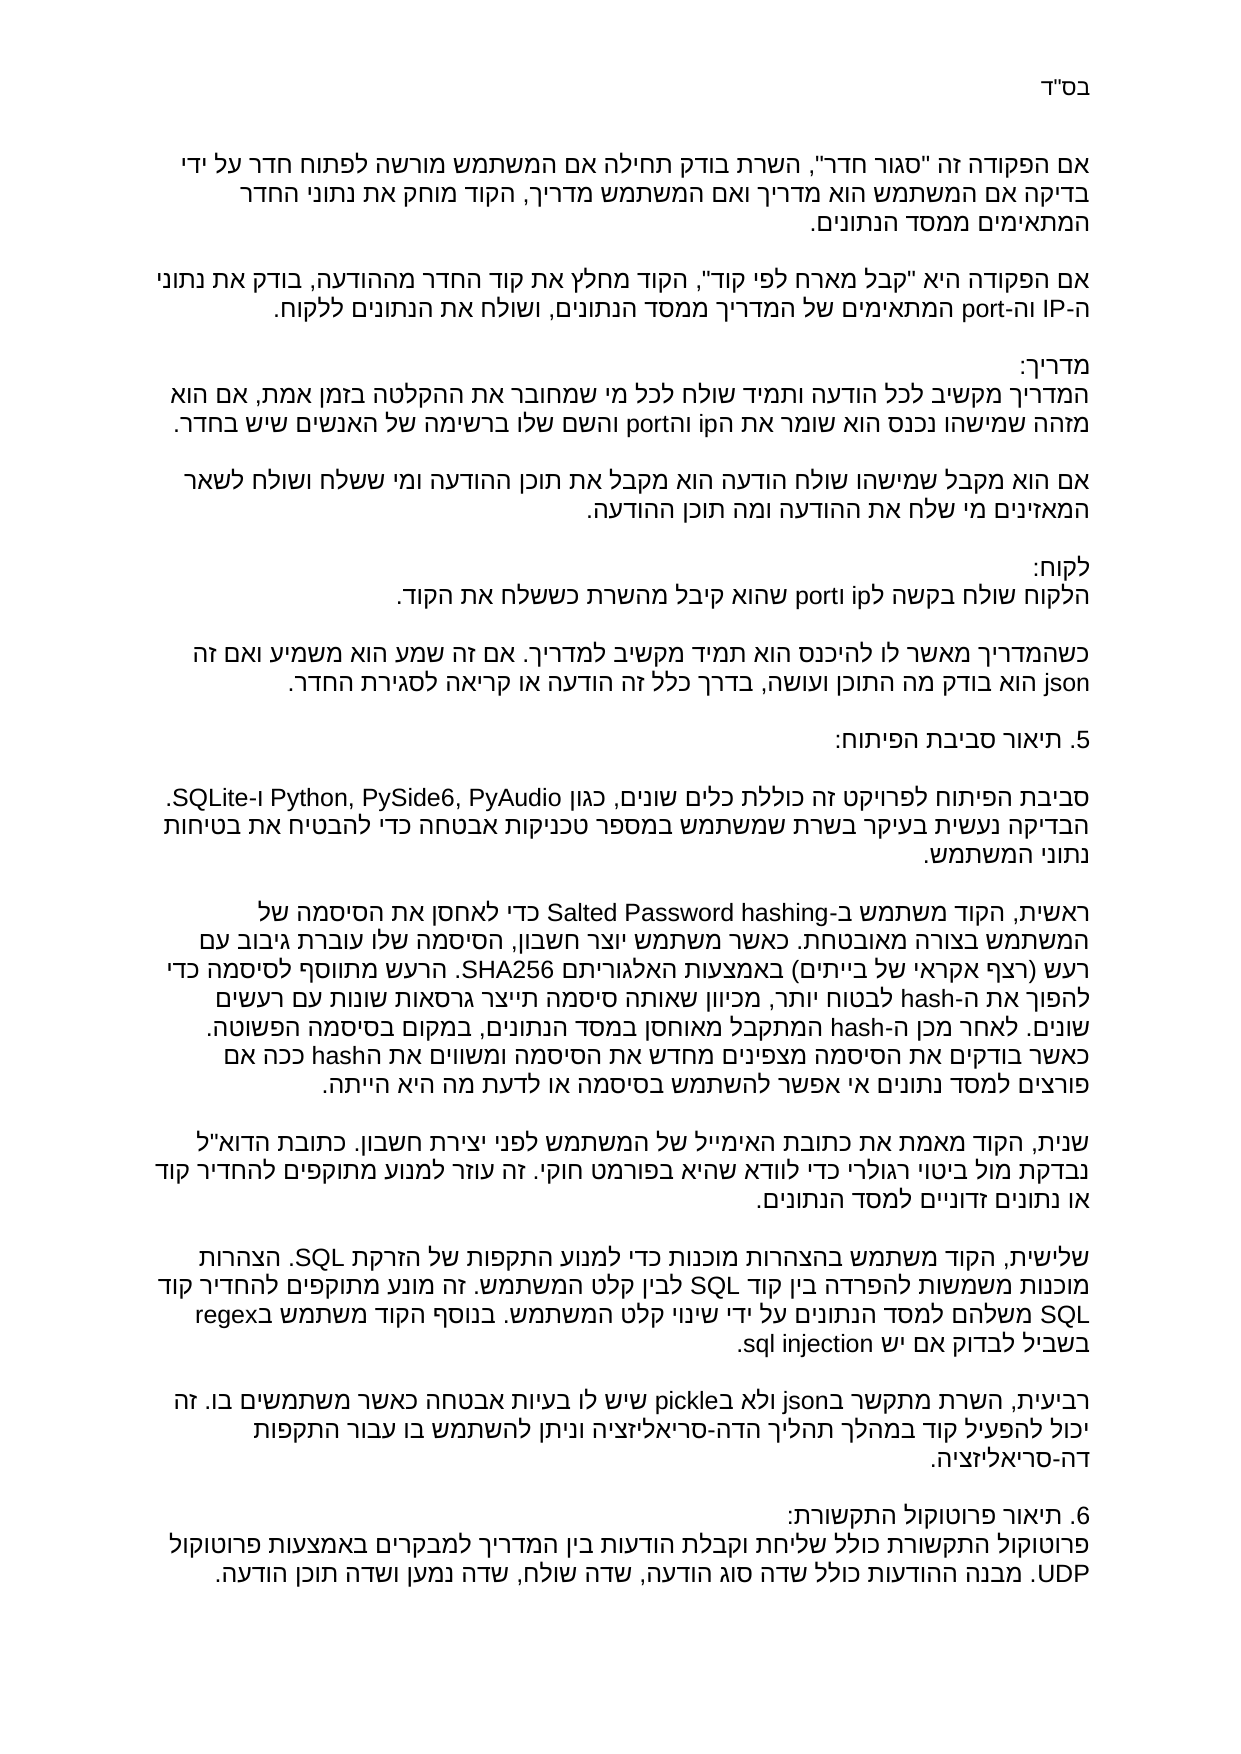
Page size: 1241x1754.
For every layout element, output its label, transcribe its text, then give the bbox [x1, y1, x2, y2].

text אם הפקודה זה "סגור חדר", השרת בודק תחילה אם המשתמש מורשה לפתוח חדר על ידי בדיקה אם המשתמש הוא מדריך ואם המשתמש מדריך, הקוד מוחק את נתוני החדר המתאימים ממסד הנתונים. [150, 150, 1090, 236]
text כשהמדריך מאשר לו להיכנס הוא תמיד מקשיב למדריך. אם זה שמע הוא משמיע ואם זה json הוא בודק מה התוכן ועושה, בדרך כלל זה הודעה או קריאה לסגירת החדר. [150, 639, 1090, 696]
text לקוח: [150, 552, 1090, 581]
text 6. תיאור פרוטוקול התקשורת: [150, 1501, 1090, 1530]
text 5. תיאור סביבת הפיתוח: [150, 725, 1090, 754]
text הלקוח שולח בקשה לip וport שהוא קיבל מהשרת כששלח את הקוד. [150, 581, 1090, 610]
text סביבת הפיתוח לפרויקט זה כוללת כלים שונים, כגון Python, PySide6, PyAudio ו-SQLite. הבדיקה נעשית בעיקר בשרת שמשתמש במספר טכניקות אבטחה כדי להבטיח את בטיחות נתוני המשתמש. [150, 782, 1090, 869]
text אם הוא מקבל שמישהו שולח הודעה הוא מקבל את תוכן ההודעה ומי ששלח ושולח לשאר המאזינים מי שלח את ההודעה ומה תוכן ההודעה. [150, 466, 1090, 524]
text מדריך: [150, 351, 1090, 380]
text המדריך מקשיב לכל הודעה ותמיד שולח לכל מי שמחובר את ההקלטה בזמן אמת, אם הוא מזהה שמישהו נכנס הוא שומר את הip והport והשם שלו ברשימה של האנשים שיש בחדר. [150, 380, 1090, 437]
text ראשית, הקוד משתמש ב-Salted Password hashing כדי לאחסן את הסיסמה של המשתמש בצורה מאובטחת. כאשר משתמש יוצר חשבון, הסיסמה שלו עוברת גיבוב עם רעש (רצף אקראי של בייתים) באמצעות האלגוריתם SHA256. הרעש מתווסף לסיסמה כדי להפוך את ה-hash לבטוח יותר, מכיוון שאותה סיסמה תייצר גרסאות שונות עם רעשים שונים. לאחר מכן ה-hash המתקבל מאוחסן במסד הנתונים, במקום בסיסמה הפשוטה. כאשר בודקים את הסיסמה מצפינים מחדש את הסיסמה ומשווים את הhash ככה אם פורצים למסד נתונים אי אפשר להשתמש בסיסמה או לדעת מה היא הייתה. [150, 897, 1090, 1099]
text שנית, הקוד מאמת את כתובת האימייל של המשתמש לפני יצירת חשבון. כתובת הדוא"ל נבדקת מול ביטוי רגולרי כדי לוודא שהיא בפורמט חוקי. זה עוזר למנוע מתוקפים להחדיר קוד או נתונים זדוניים למסד הנתונים. [150, 1127, 1090, 1214]
text אם הפקודה היא "קבל מארח לפי קוד", הקוד מחלץ את קוד החדר מההודעה, בודק את נתוני ה-IP וה-port המתאימים של המדריך ממסד הנתונים, ושולח את הנתונים ללקוח. [150, 265, 1090, 322]
